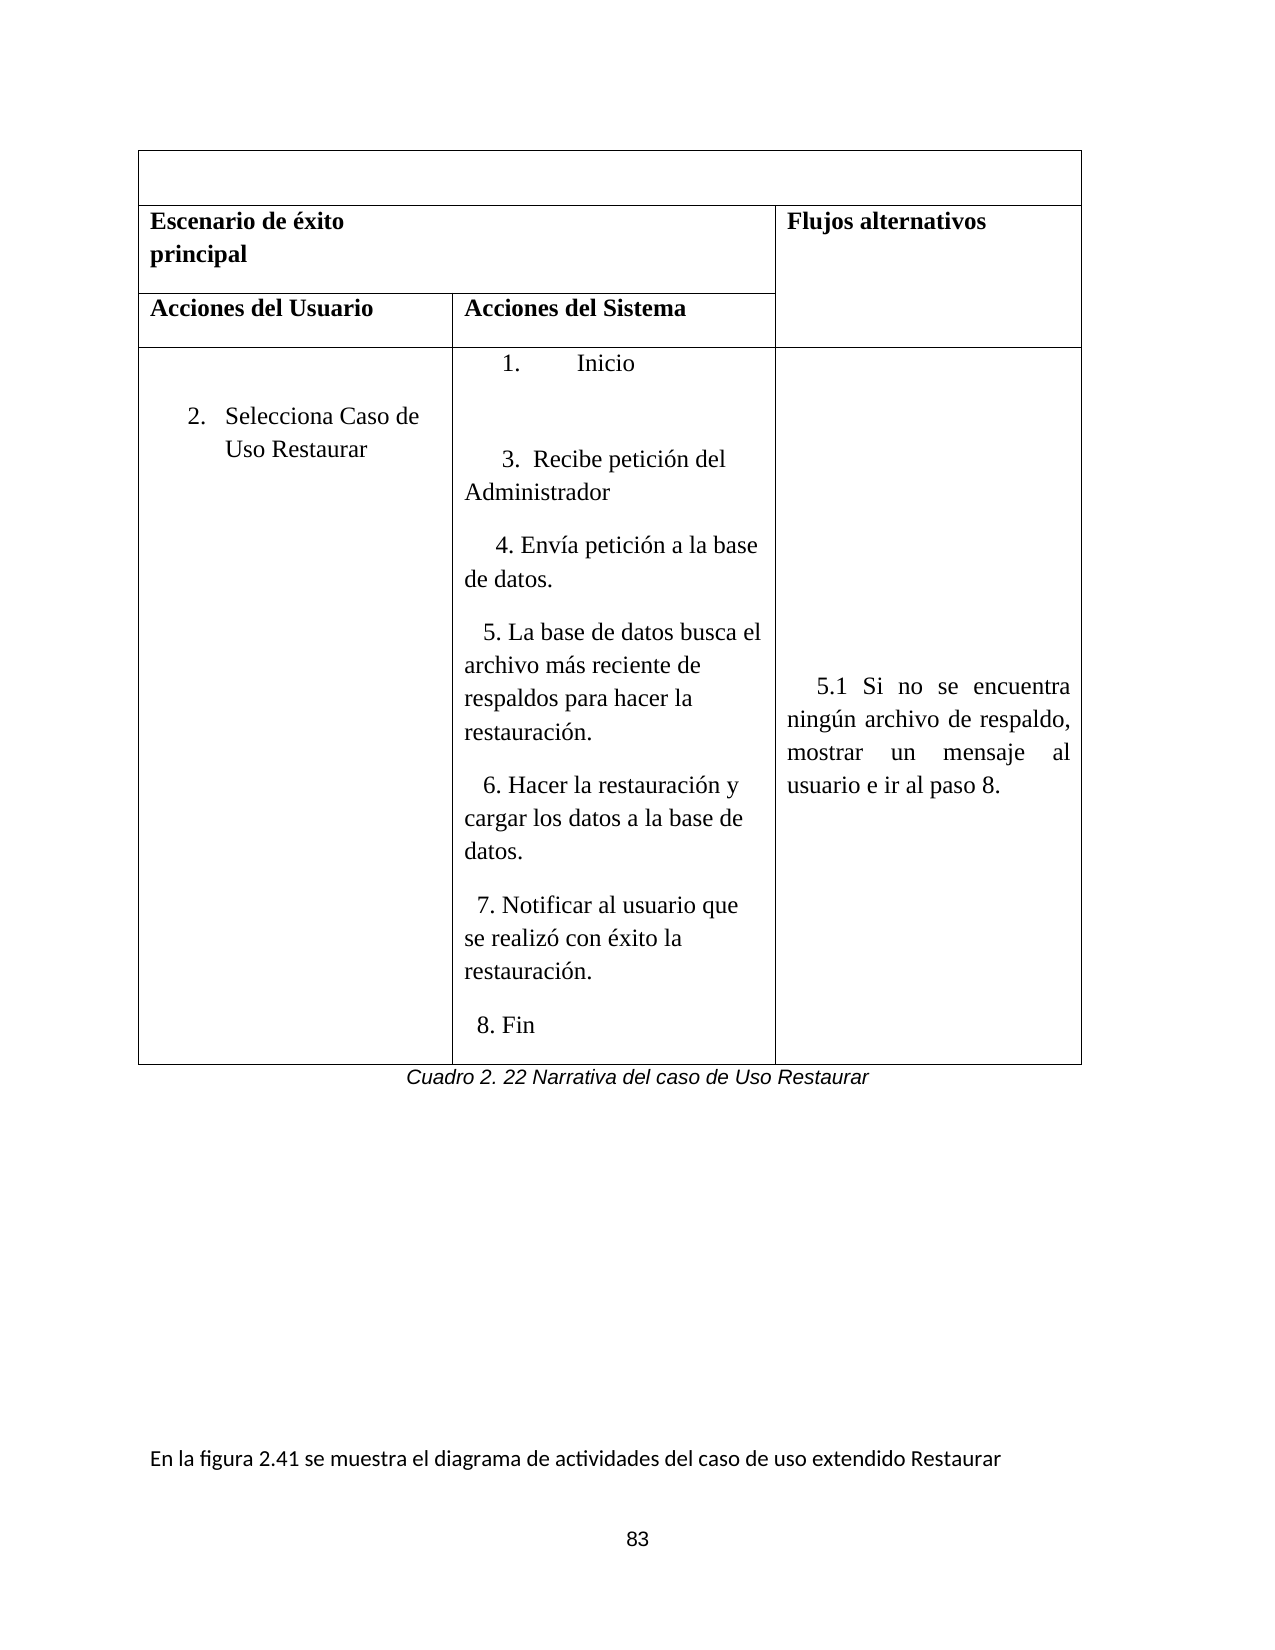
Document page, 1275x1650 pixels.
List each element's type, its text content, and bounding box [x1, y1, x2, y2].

table_cell Acciones del Sistema [453, 294, 775, 347]
table_cell Flujos alternativos [776, 206, 1081, 292]
table_cell Acciones del Usuario [139, 294, 452, 347]
table_cell [453, 206, 775, 292]
table_cell Selecciona Caso de Uso Restaurar [139, 348, 452, 1064]
table_cell 5.1 Si no se encuentra ningún archivo de respaldo, mostrar un mensaje al usuario e ir al paso 8. [776, 348, 1081, 1064]
table_cell [776, 293, 1081, 347]
table_cell Escenario de éxito principal [139, 206, 453, 292]
table_cell [139, 151, 1081, 205]
table_cell Inicio 3. Recibe petición del Administrador 4. Envía petición a la base de datos. 5. La base de datos busca el archivo más reciente de respaldos para hacer la restauración. 6. Hacer la restauración y cargar los datos a la base de datos. 7. Notificar al usuario que se realizó con éxito la restauración. 8. Fin [453, 348, 775, 1064]
text Cuadro 2. 22 Narrativa del caso de Uso Restaurar [150, 1065, 1125, 1089]
text En la figura 2.41 se muestra el diagrama de actividades del caso de uso extendido Restaurar [150, 1444, 1125, 1472]
